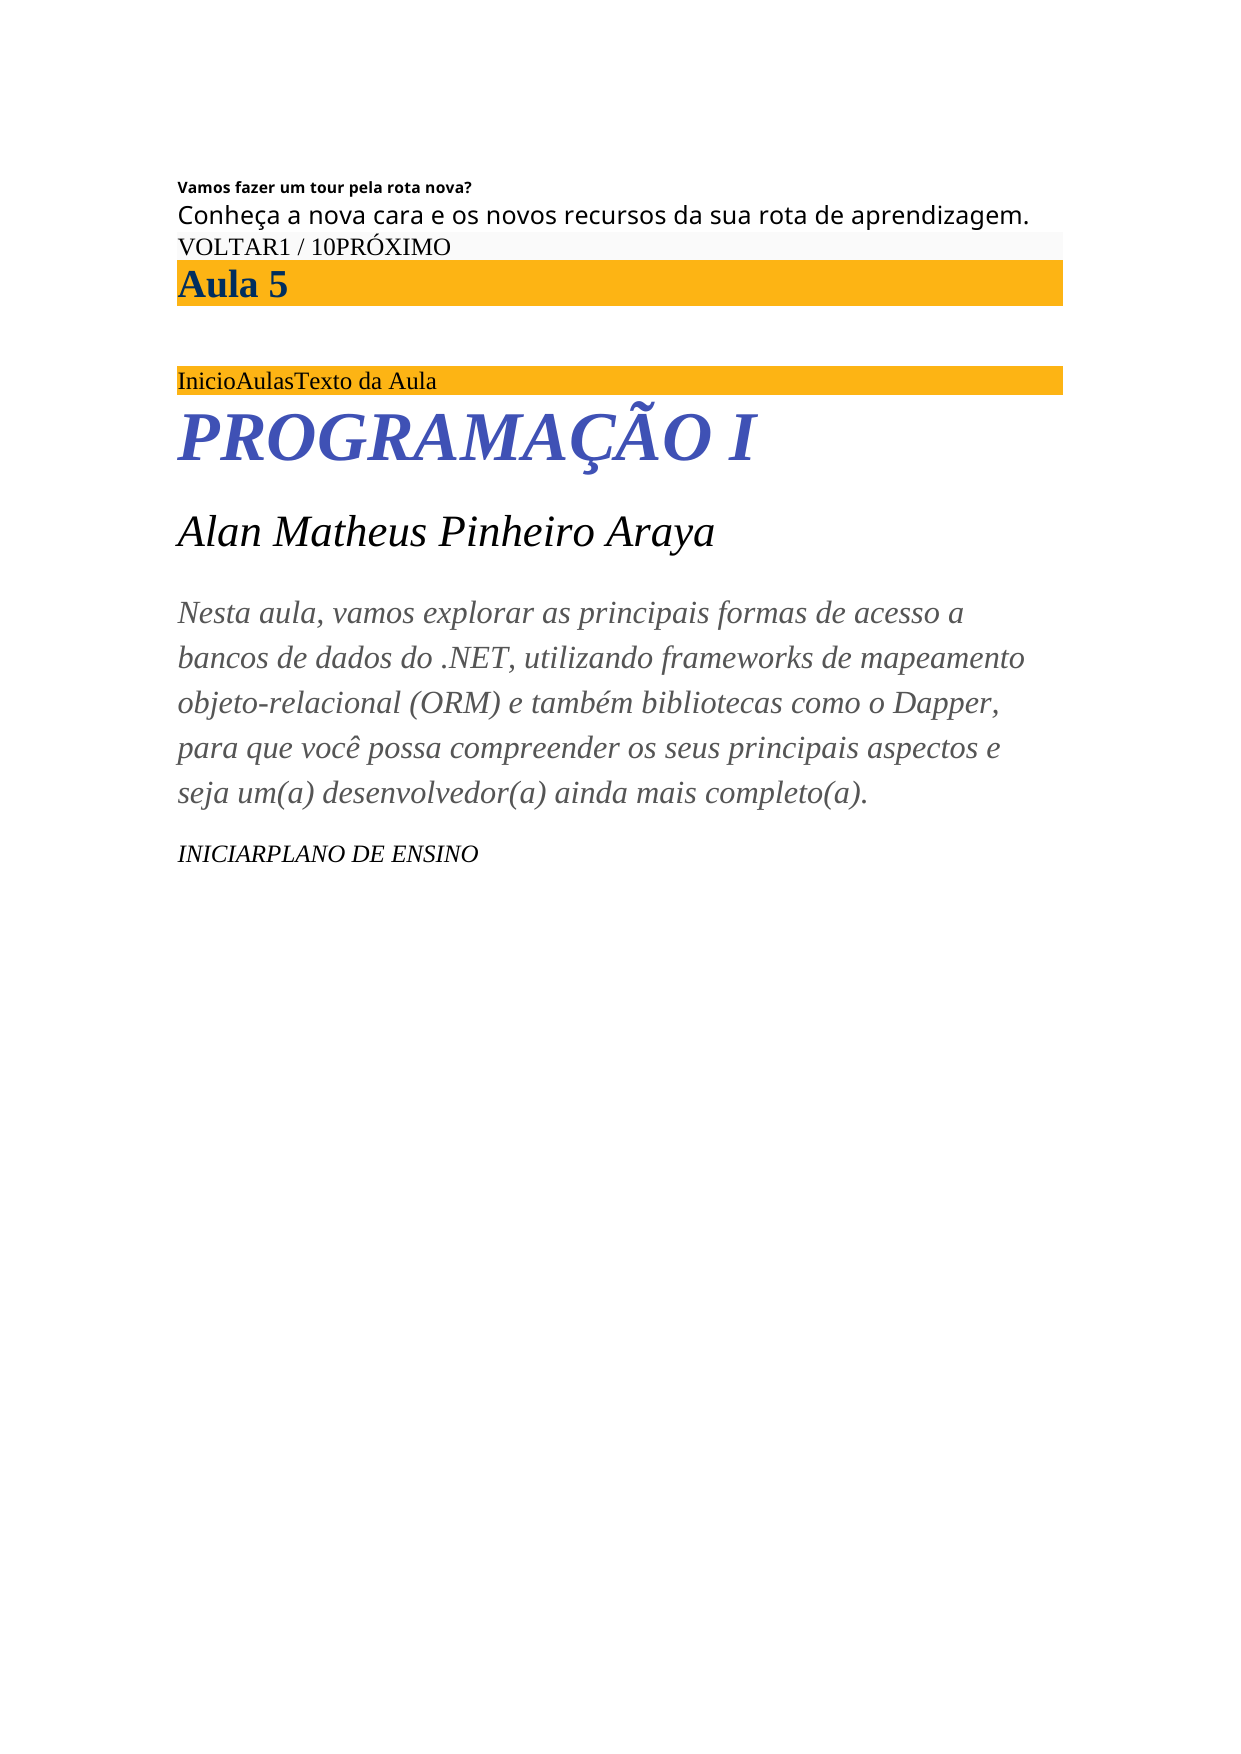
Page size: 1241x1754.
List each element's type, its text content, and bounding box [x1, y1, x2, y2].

text VOLTAR1 / 10PRÓXIMO [177, 232, 1063, 260]
text PROGRAMAÇÃO I [177, 395, 1063, 476]
text INICIARPLANO DE ENSINO [177, 839, 1063, 868]
text InicioAulasTexto da Aula [177, 366, 1063, 395]
text Vamos fazer um tour pela rota nova? [177, 176, 1063, 198]
text Nesta aula, vamos explorar as principais formas de acesso a bancos de dados do .NET, utilizando frameworks de mapeamento objeto-relacional (ORM) e também bibliotecas como o Dapper, para que você possa compreender os seus principais aspectos e seja um(a) desenvolvedor(a) ainda mais completo(a). [177, 585, 1063, 810]
text Aula 5 [177, 260, 1063, 306]
text Conheça a nova cara e os novos recursos da sua rota de aprendizagem. [177, 198, 1063, 232]
text Alan Matheus Pinheiro Araya [177, 505, 1063, 556]
